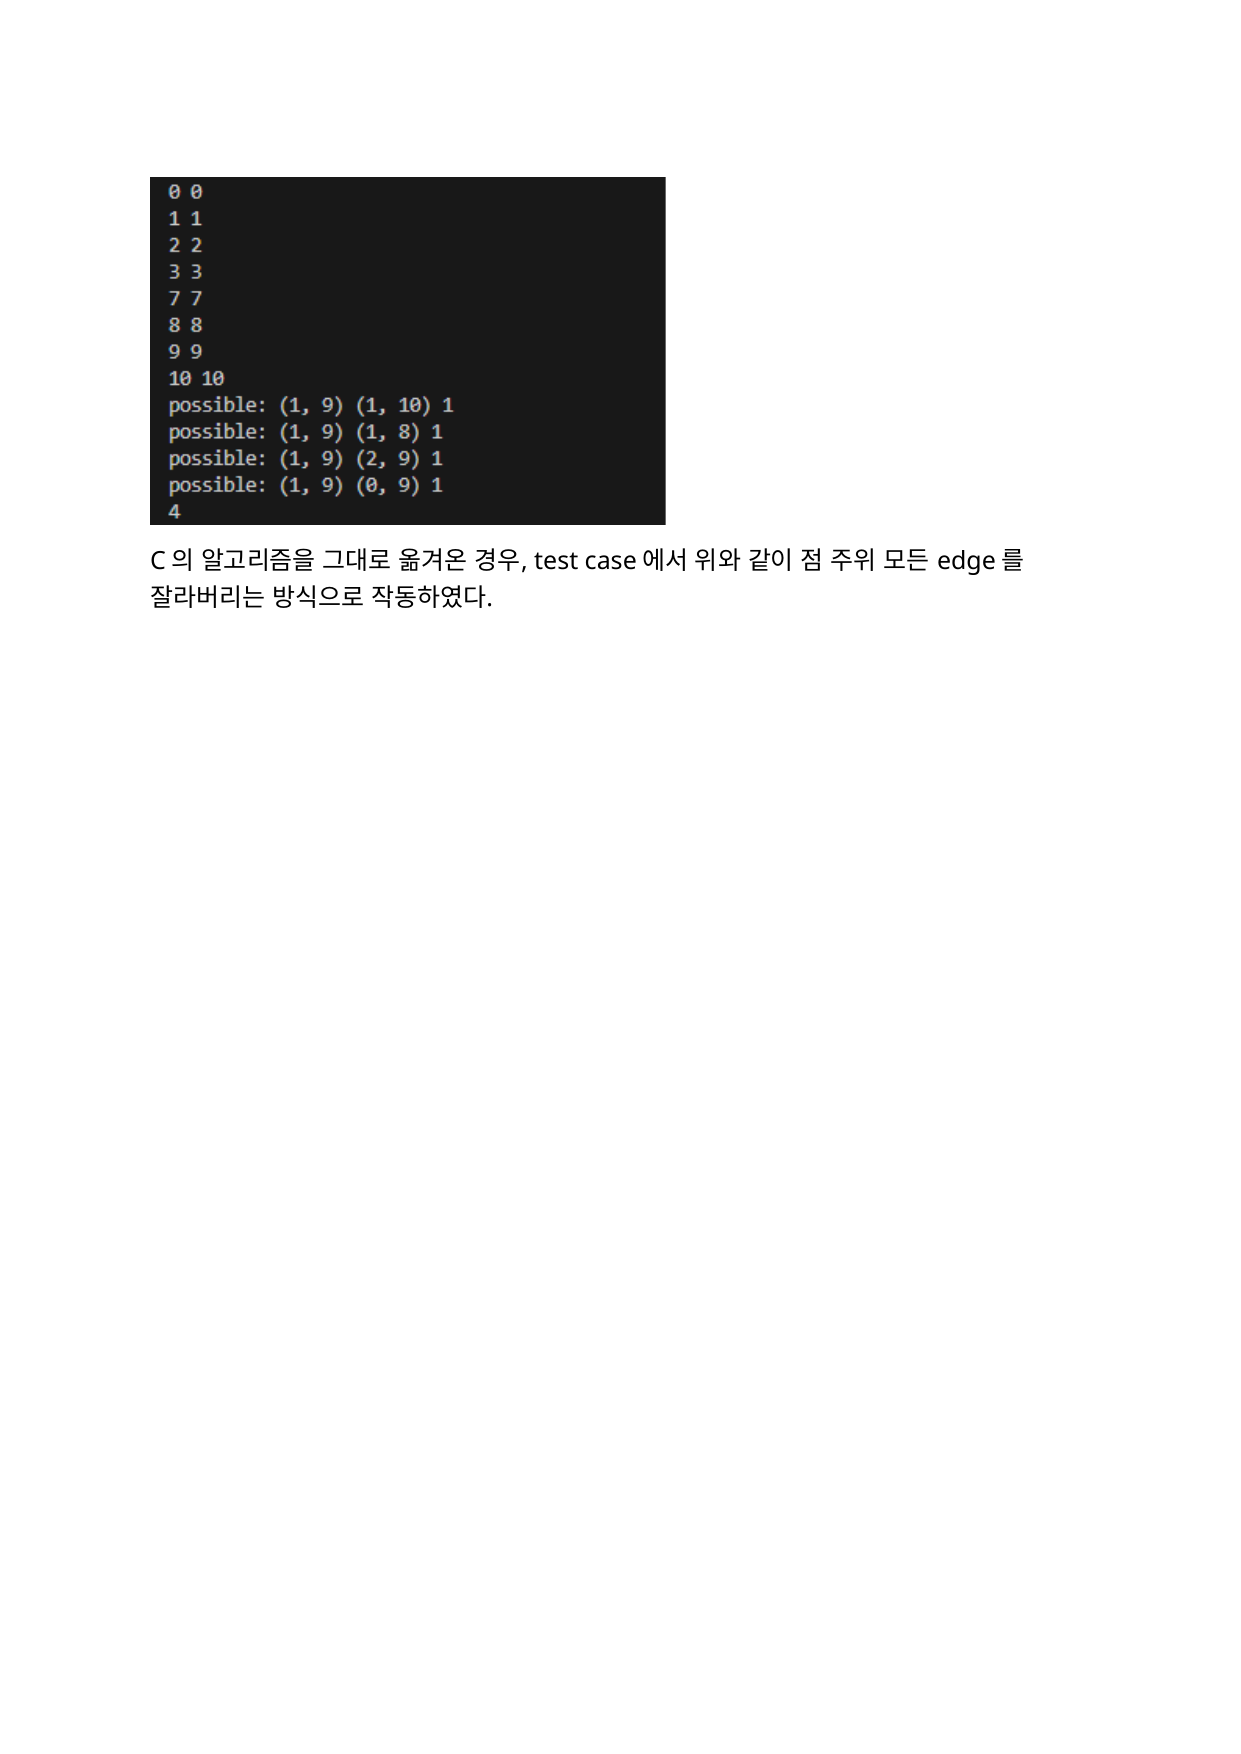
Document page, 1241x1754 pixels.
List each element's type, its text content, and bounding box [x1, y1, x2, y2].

picture [150, 177, 666, 525]
text C의 알고리즘을 그대로 옮겨온 경우, test case에서 위와 같이 점 주위 모든 edge를 잘라버리는 방식으로 작동하였다. [150, 541, 1090, 613]
